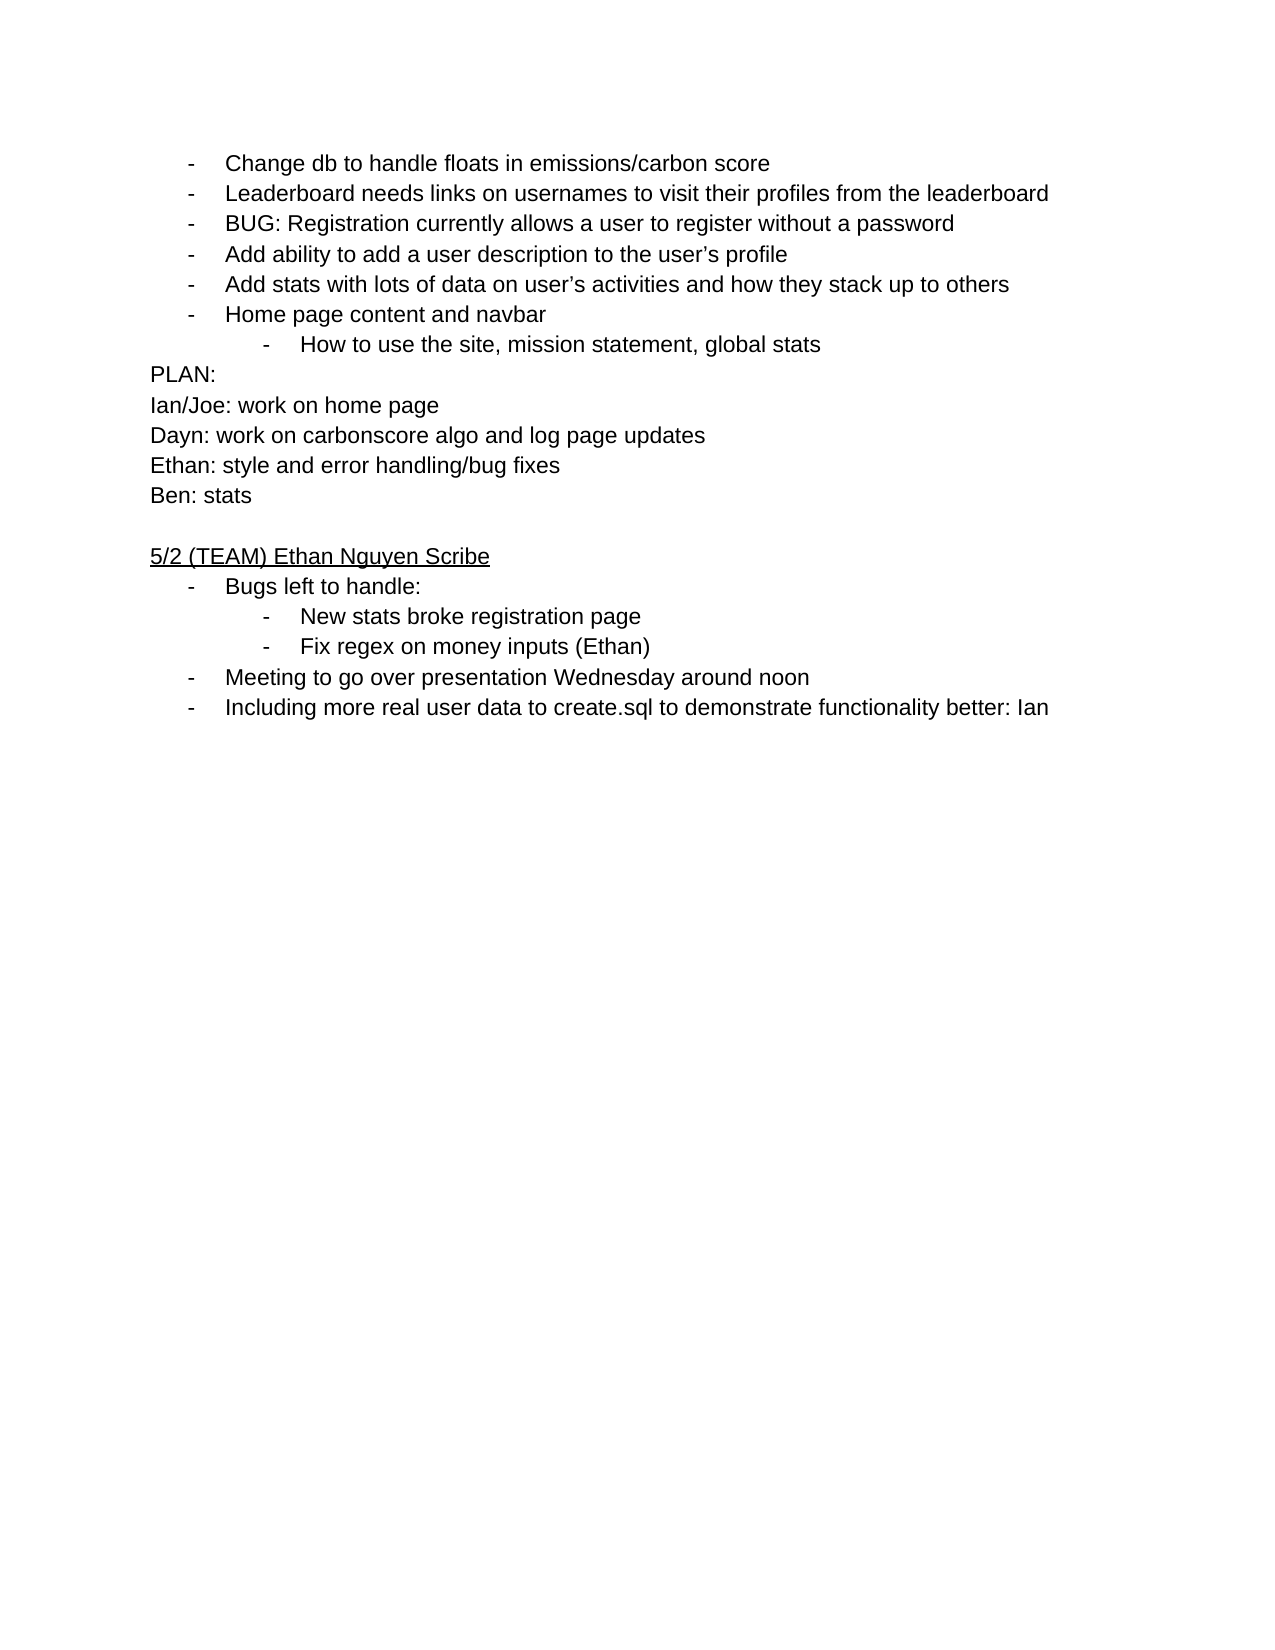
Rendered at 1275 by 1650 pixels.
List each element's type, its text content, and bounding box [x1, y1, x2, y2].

text Ethan: style and error handling/bug fixes [150, 452, 1200, 478]
list Bugs left to handle: [187, 573, 1200, 599]
list Fix regex on money inputs (Ethan) [262, 633, 1200, 660]
list Add stats with lots of data on user’s activities and how they stack up to others [187, 271, 1200, 297]
text Dayn: work on carbonscore algo and log page updates [150, 422, 1200, 448]
text PLAN: [150, 361, 1200, 388]
list Add ability to add a user description to the user’s profile [187, 241, 1200, 267]
text Ian/Joe: work on home page [150, 392, 1200, 418]
list New stats broke registration page [262, 603, 1200, 629]
list How to use the site, mission statement, global stats [262, 331, 1200, 358]
list Home page content and navbar [187, 301, 1200, 327]
text 5/2 (TEAM) Ethan Nguyen Scribe [150, 543, 1200, 569]
list Meeting to go over presentation Wednesday around noon [187, 663, 1200, 690]
list Leaderboard needs links on usernames to visit their profiles from the leaderboard [187, 180, 1200, 207]
list Change db to handle floats in emissions/carbon score [187, 150, 1200, 176]
list Including more real user data to create.sql to demonstrate functionality better: Ian [187, 694, 1200, 720]
list BUG: Registration currently allows a user to register without a password [187, 210, 1200, 237]
text Ben: stats [150, 482, 1200, 509]
